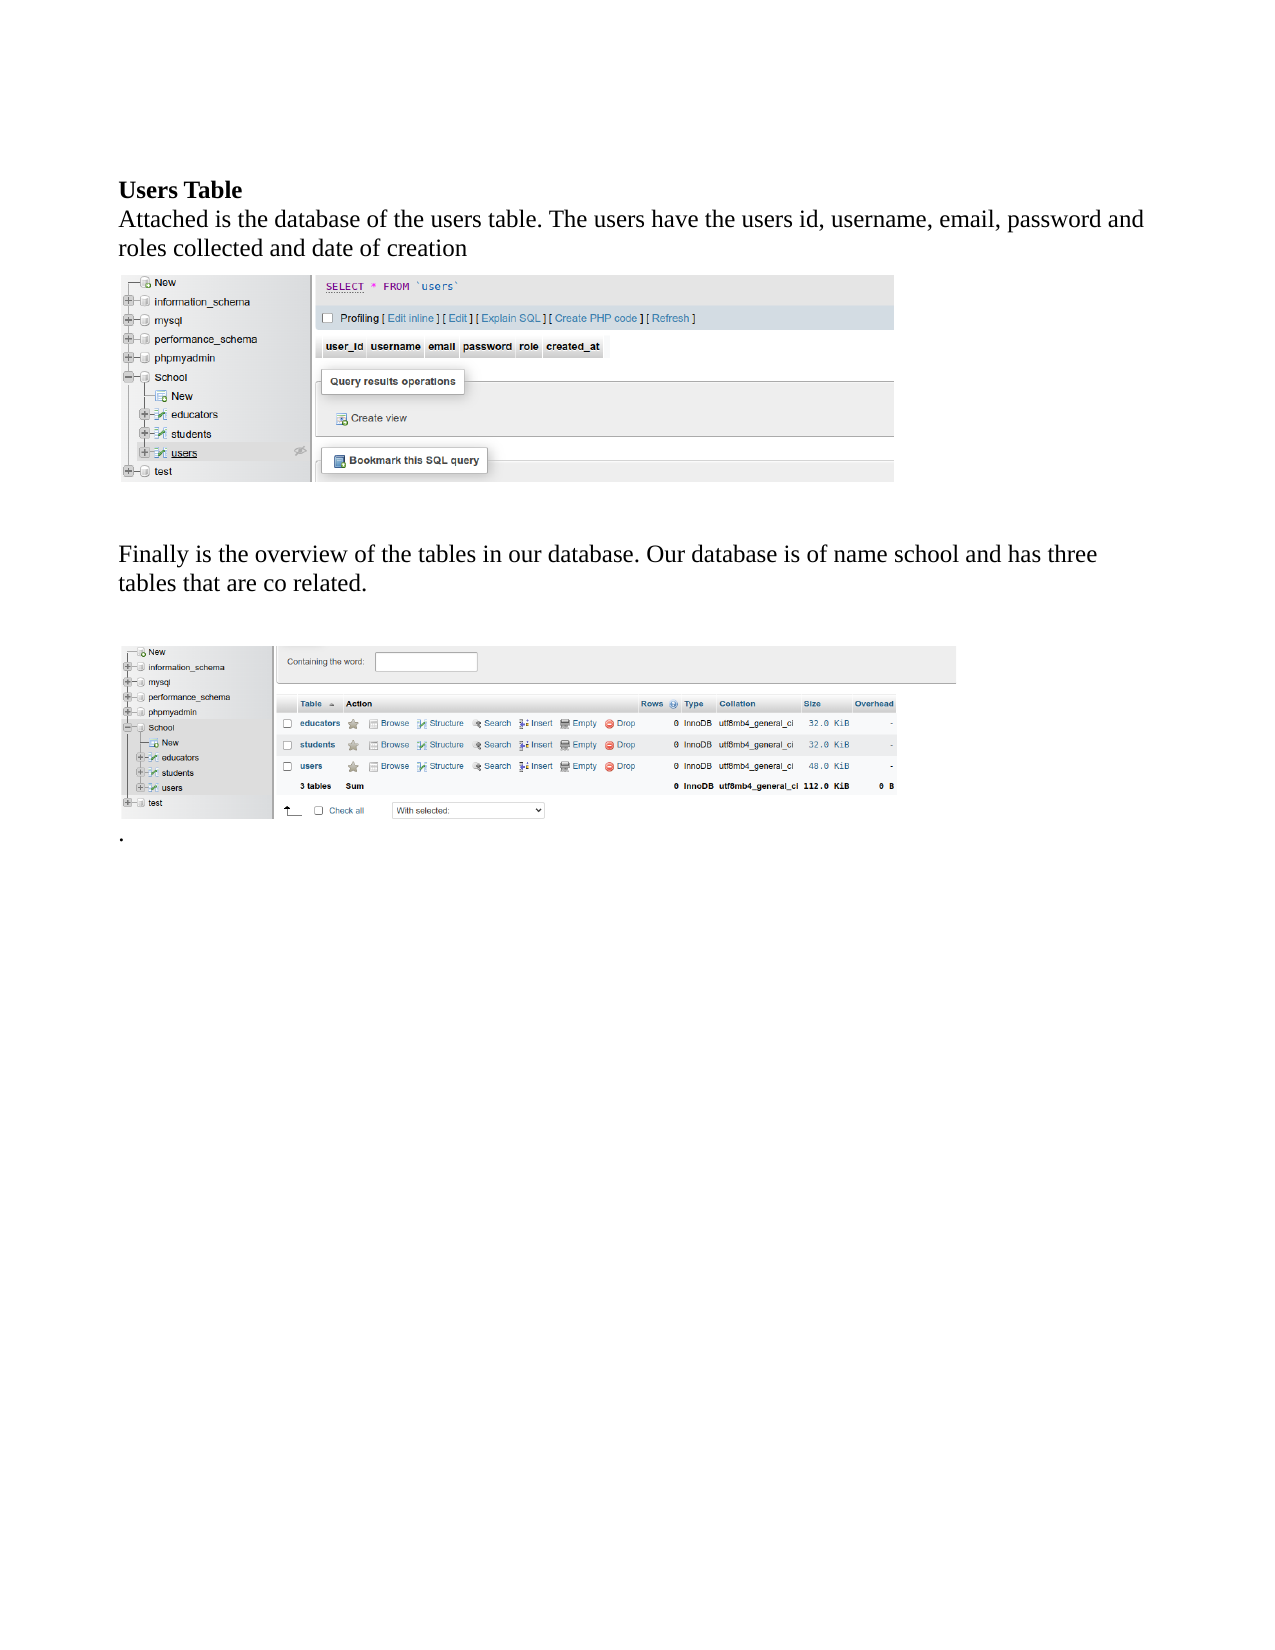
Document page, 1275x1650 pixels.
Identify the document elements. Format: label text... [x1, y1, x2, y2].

text Attached is the database of the users table. The users have the users id, username, email, password and roles collected and date of creation [118, 204, 1157, 262]
text Users Table [118, 176, 1157, 204]
picture [121, 275, 894, 482]
picture [121, 646, 957, 819]
text Finally is the overview of the tables in our database. Our database is of name school and has three tables that are co related. [118, 539, 1157, 597]
